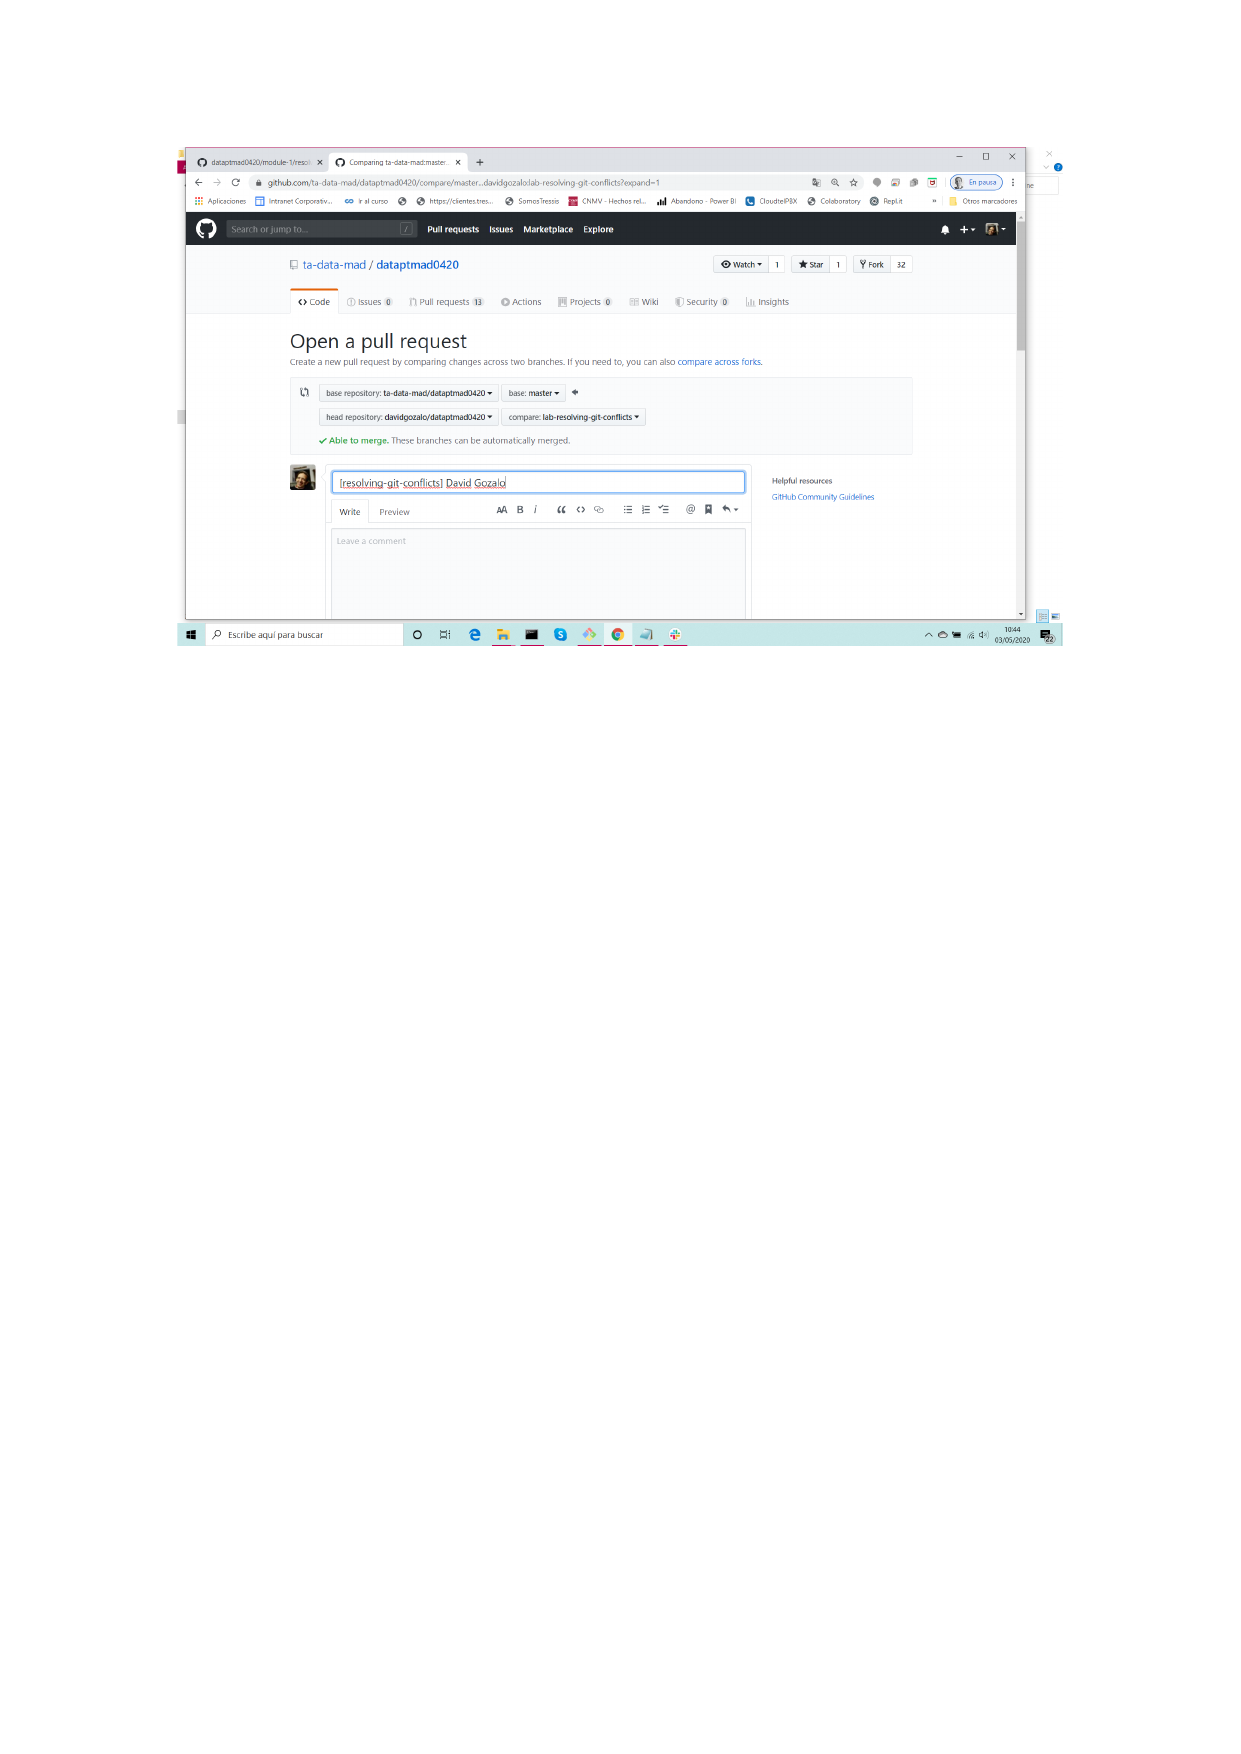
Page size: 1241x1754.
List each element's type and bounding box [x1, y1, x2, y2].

picture [177, 147, 1063, 646]
